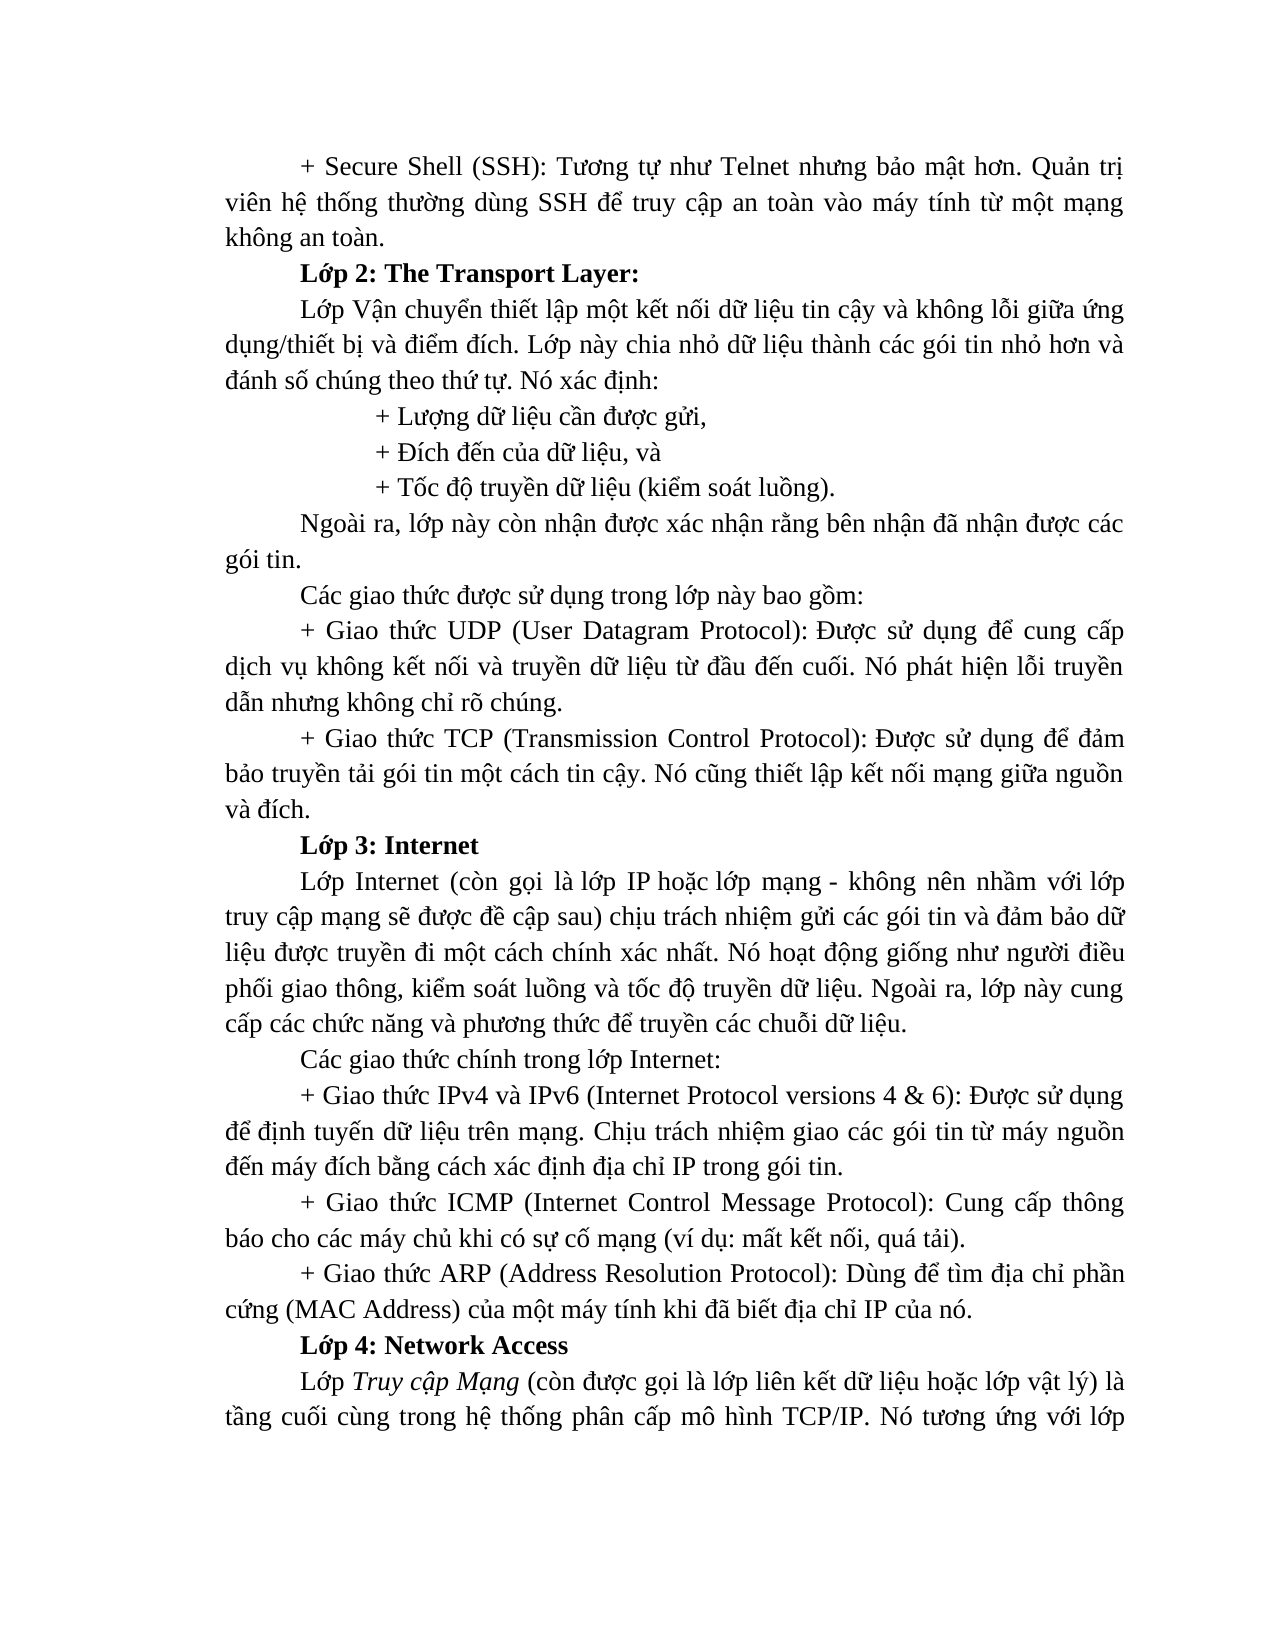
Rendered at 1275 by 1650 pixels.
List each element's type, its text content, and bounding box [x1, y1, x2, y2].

list Ngoài ra, lớp này còn nhận được xác nhận rằng bên nhận đã nhận được các gói tin. [225, 722, 1125, 788]
list Các giao thức được sử dụng trong lớp này bao gồm: [225, 793, 1125, 824]
list Lớp 3: Internet [300, 1043, 1125, 1074]
list + Cả hai đều được sử dụng để truy cập web. HTTPS (phiên bản bảo mật hơn của HTTP nhờ mã hóa) là giao thức bạn đang dùng để đọc bài viết này. Đây là những giao thức bạn sử dụng mỗi khi lướt internet. [225, 150, 1125, 253]
list + Giao thức IPv4 và IPv6 (Internet Protocol versions 4 & 6): Được sử dụng để định tuyến dữ liệu trên mạng. Chịu trách nhiệm giao các gói tin từ máy nguồn đến máy đích bằng cách xác định địa chỉ IP trong gói tin. [225, 1293, 1125, 1396]
list + Đích đến của dữ liệu, và [300, 650, 1125, 681]
list Lớp 2: The Transport Layer: [300, 472, 1125, 503]
list + Giao thức UDP (User Datagram Protocol): Được sử dụng để cung cấp dịch vụ không kết nối và truyền dữ liệu từ đầu đến cuối. Nó phát hiện lỗi truyền dẫn nhưng không chỉ rõ chúng. [225, 829, 1125, 931]
list + Giao thức truyền tệp (FTP - File Transfer Protocol): Dùng để truyền tệp từ hệ thống này sang hệ thống khác. Bạn sẽ sử dụng giao thức này nếu muốn tải nội dung lên website của mình. [225, 257, 1125, 360]
list + Tốc độ truyền dữ liệu (kiểm soát luồng). [300, 686, 1125, 717]
list + Giao thức ICMP (Internet Control Message Protocol): Cung cấp thông báo cho các máy chủ khi có sự cố mạng (ví dụ: mất kết nối, quá tải). [225, 1401, 1125, 1467]
list + Secure Shell (SSH): Tương tự như Telnet nhưng bảo mật hơn. Quản trị viên hệ thống thường dùng SSH để truy cập an toàn vào máy tính từ một mạng không an toàn. [225, 364, 1125, 467]
list Lớp Vận chuyển thiết lập một kết nối dữ liệu tin cậy và không lỗi giữa ứng dụng/thiết bị và điểm đích. Lớp này chia nhỏ dữ liệu thành các gói tin nhỏ hơn và đánh số chúng theo thứ tự. Nó xác định: [225, 507, 1125, 610]
list Lớp Internet (còn gọi là lớp IP hoặc lớp mạng - không nên nhầm với lớp truy cập mạng sẽ được đề cập sau) chịu trách nhiệm gửi các gói tin và đảm bảo dữ liệu được truyền đi một cách chính xác nhất. Nó hoạt động giống như người điều phối giao thông, kiểm soát luồng và tốc độ truyền dữ liệu. Ngoài ra, lớp này cung cấp các chức năng và phương thức để truyền các chuỗi dữ liệu. [225, 1079, 1125, 1253]
list + Giao thức TCP (Transmission Control Protocol): Được sử dụng để đảm bảo truyền tải gói tin một cách tin cậy. Nó cũng thiết lập kết nối mạng giữa nguồn và đích. [225, 936, 1125, 1039]
list + Lượng dữ liệu cần được gửi, [300, 614, 1125, 646]
list Các giao thức chính trong lớp Internet: [225, 1258, 1125, 1289]
